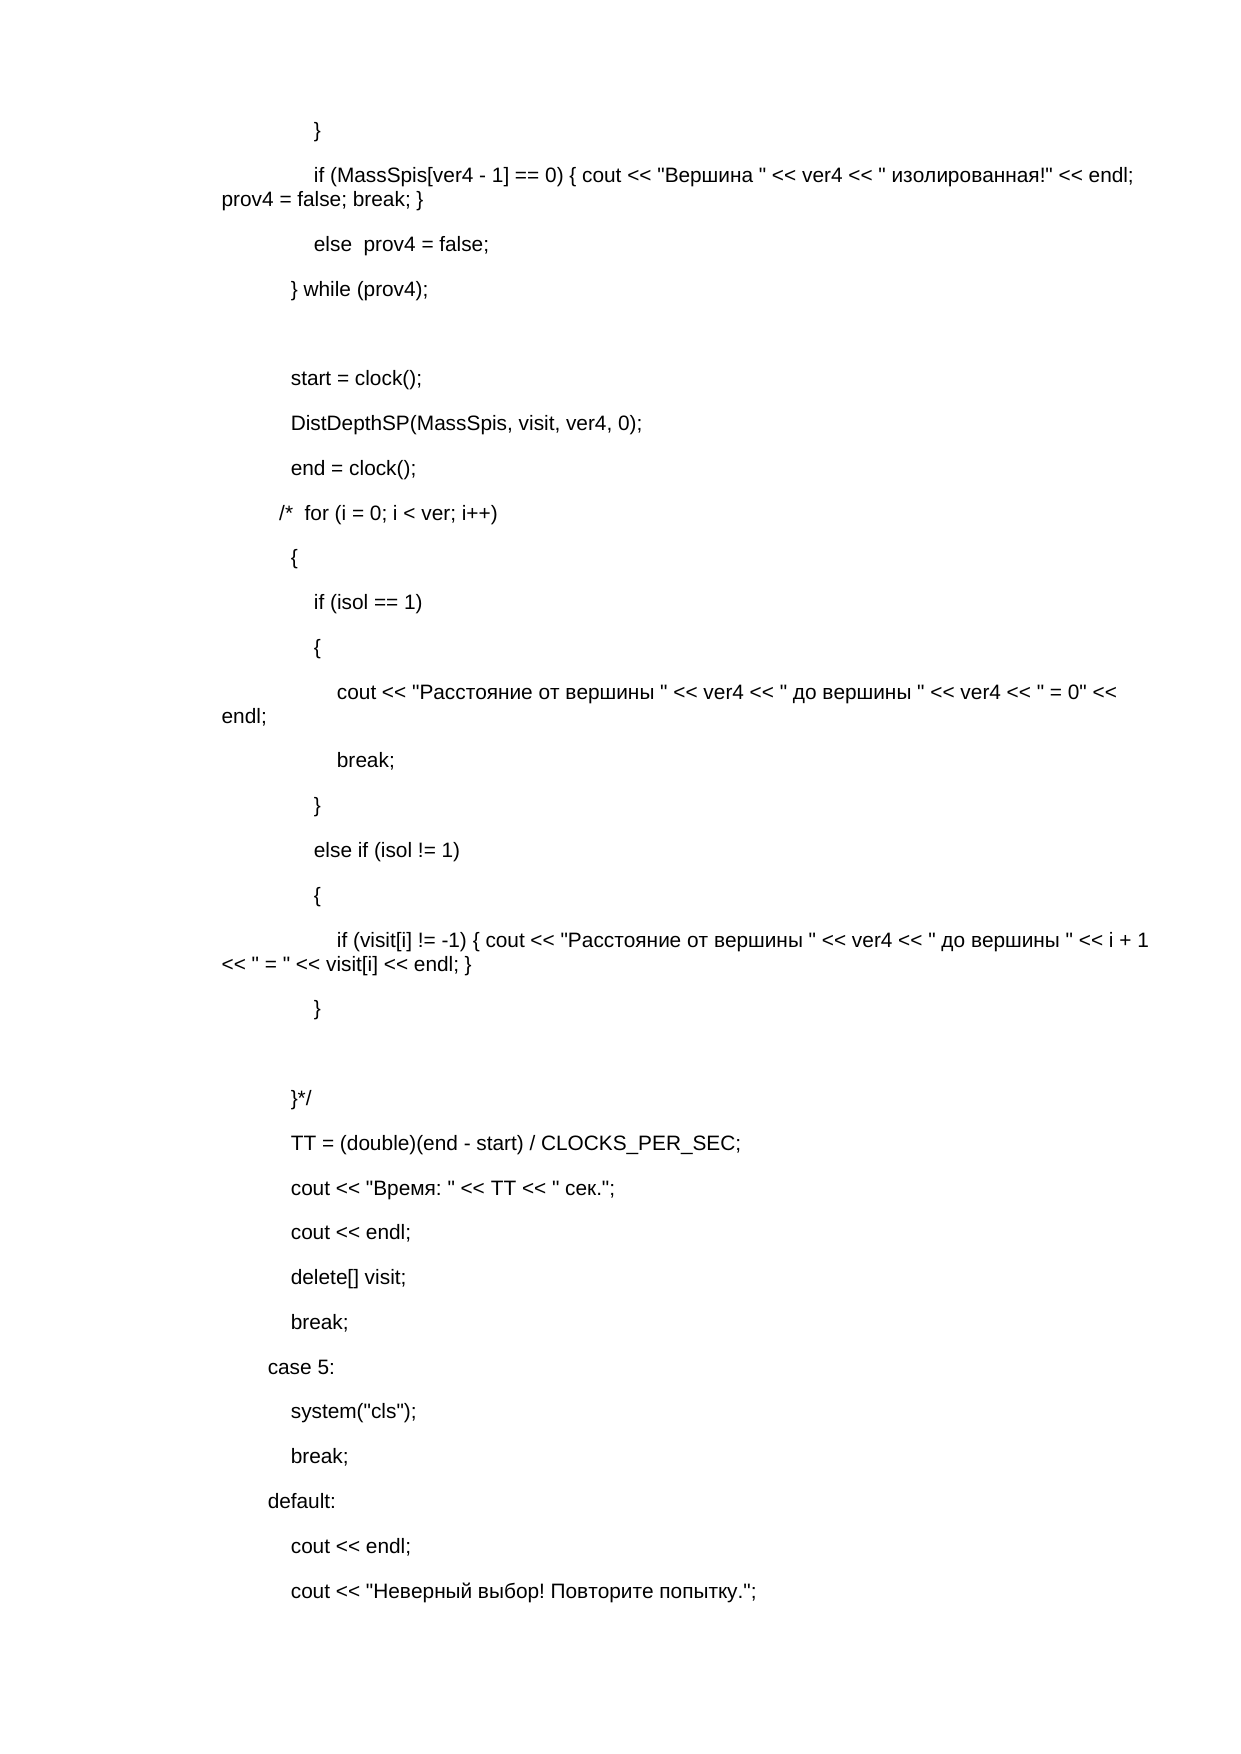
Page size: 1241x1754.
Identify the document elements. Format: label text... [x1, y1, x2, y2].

text break; [221, 1444, 1152, 1468]
text /* for (i = 0; i < ver; i++) [221, 500, 1152, 524]
text if (isol == 1) [221, 590, 1152, 614]
text cout << "Расстояние от вершины " << ver4 << " до вершины " << ver4 << " = 0" << endl; [221, 679, 1152, 727]
text default: [221, 1489, 1152, 1513]
text end = clock(); [221, 456, 1152, 479]
text if (MassSpis[ver4 - 1] == 0) { cout << "Вершина " << ver4 << " изолированная!" << endl; prov4 = false; break; } [221, 163, 1152, 211]
text } [221, 793, 1152, 817]
text system("cls"); [221, 1399, 1152, 1423]
text { [221, 545, 1152, 569]
text } [221, 996, 1152, 1020]
text break; [221, 1310, 1152, 1334]
text { [221, 883, 1152, 907]
text }*/ [221, 1086, 1152, 1110]
text cout << endl; [221, 1220, 1152, 1244]
text } while (prov4); [221, 276, 1152, 300]
text start = clock(); [221, 366, 1152, 390]
text { [221, 635, 1152, 659]
text break; [221, 748, 1152, 772]
text TT = (double)(end - start) / CLOCKS_PER_SEC; [221, 1131, 1152, 1154]
text DistDepthSP(MassSpis, visit, ver4, 0); [221, 411, 1152, 435]
text cout << "Время: " << TT << " сек."; [221, 1175, 1152, 1199]
text else if (isol != 1) [221, 838, 1152, 862]
text delete[] visit; [221, 1265, 1152, 1289]
text if (visit[i] != -1) { cout << "Расстояние от вершины " << ver4 << " до вершины " << i + 1 << " = " << visit[i] << endl; } [221, 927, 1152, 975]
text } [221, 118, 1152, 142]
text else prov4 = false; [221, 232, 1152, 256]
text case 5: [221, 1354, 1152, 1378]
text cout << "Неверный выбор! Повторите попытку."; [221, 1578, 1152, 1602]
text cout << endl; [221, 1534, 1152, 1558]
